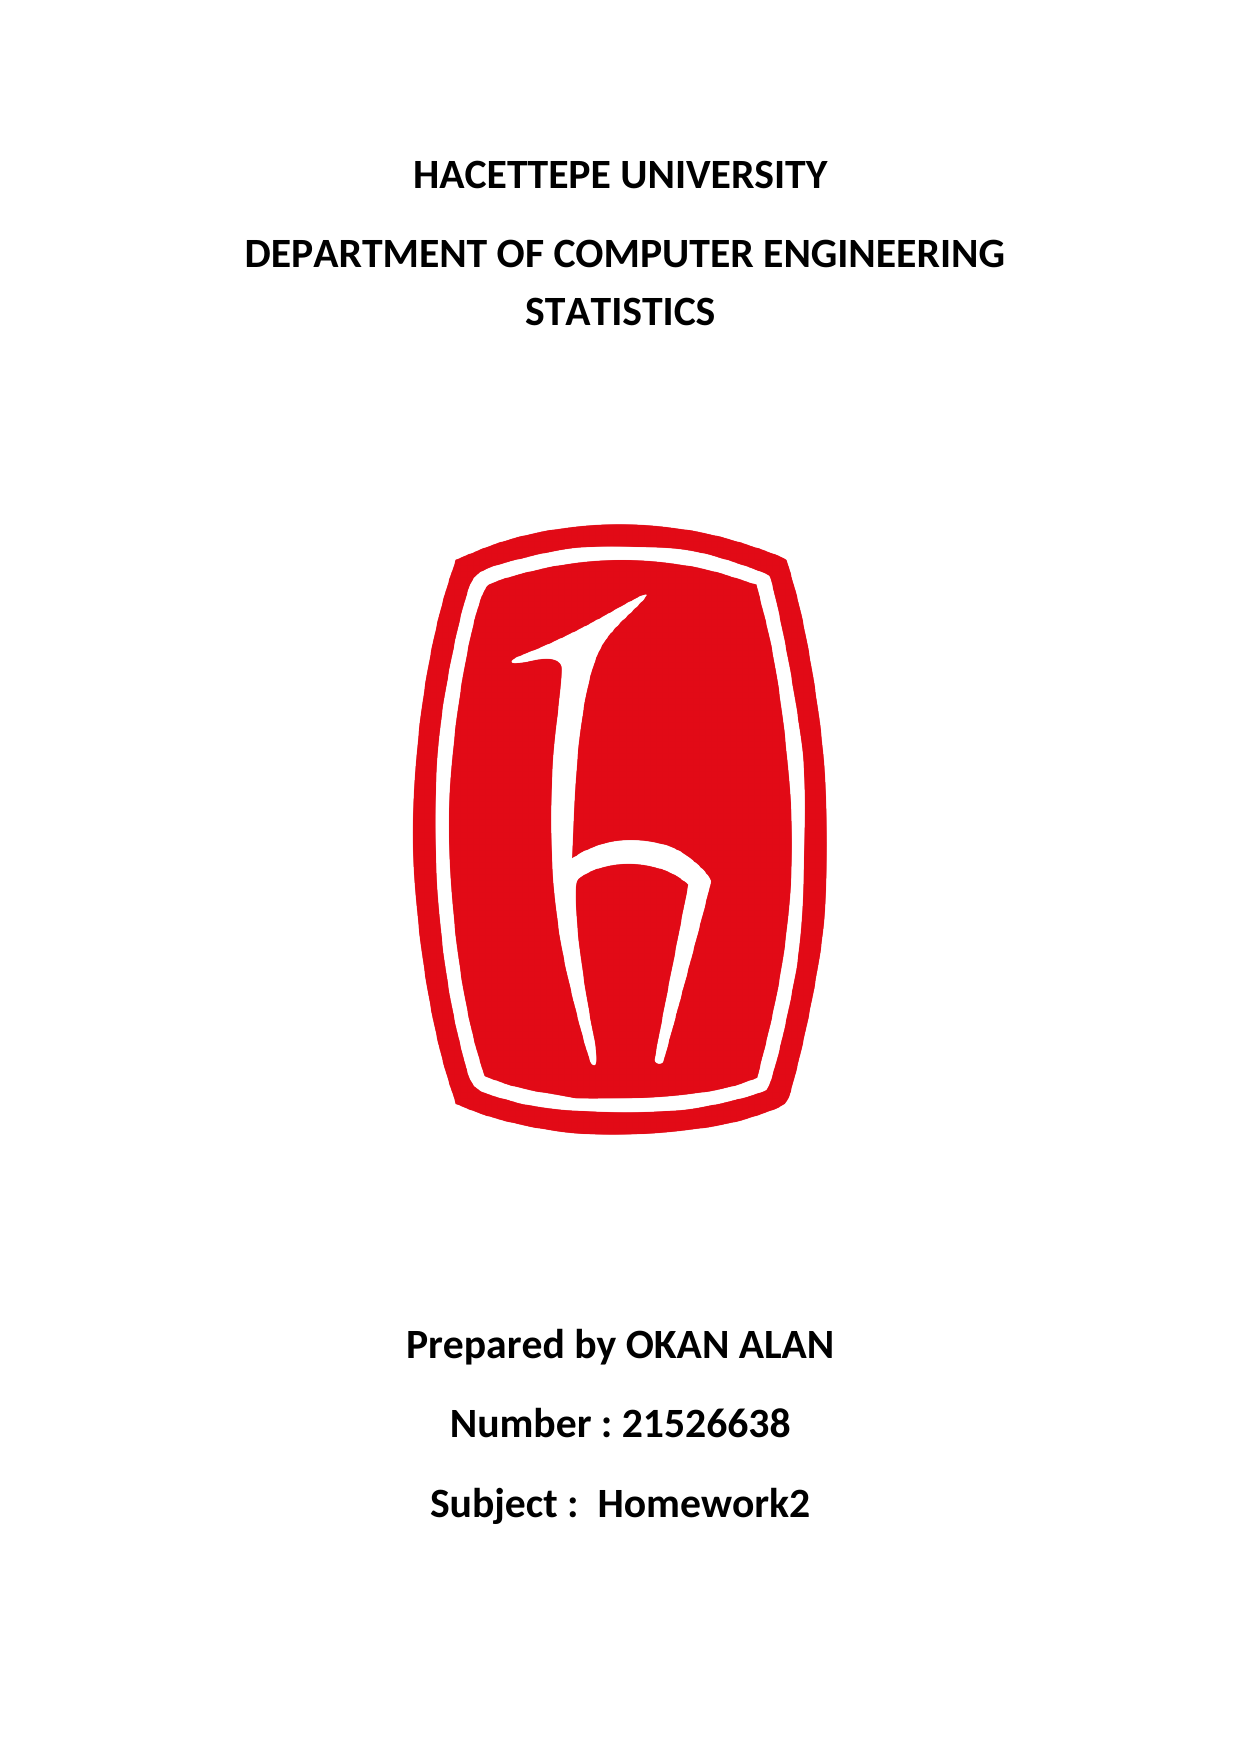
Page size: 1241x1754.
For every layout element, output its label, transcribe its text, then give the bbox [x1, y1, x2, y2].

text Subject : Homework2 [148, 1477, 1093, 1527]
text Number : 21526638 [148, 1397, 1093, 1448]
picture [412, 523, 828, 1135]
text DEPARTMENT OF COMPUTER ENGINEERING STATISTICS [148, 227, 1093, 336]
text Prepared by OKAN ALAN [148, 1318, 1093, 1369]
text HACETTEPE UNIVERSITY [148, 148, 1093, 198]
